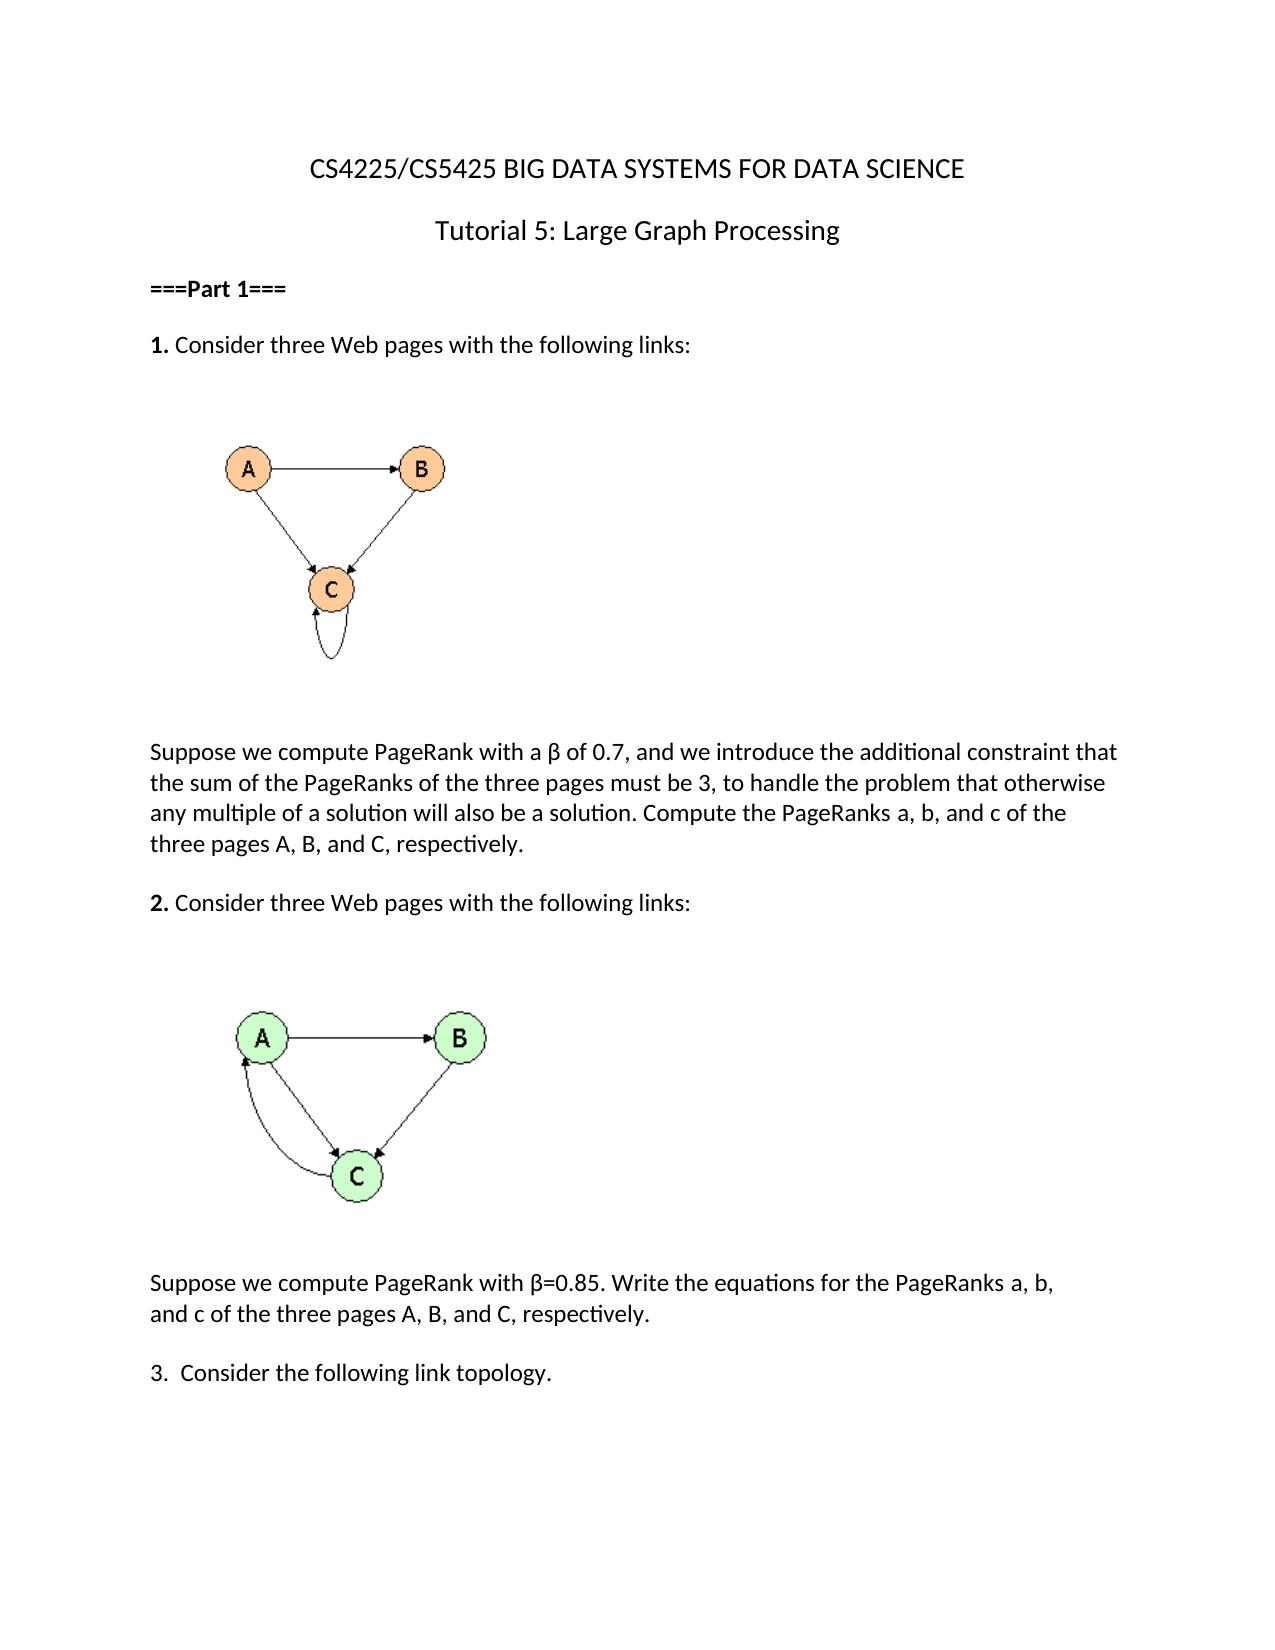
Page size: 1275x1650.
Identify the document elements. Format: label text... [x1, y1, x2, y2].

text Suppose we compute PageRank with β=0.85. Write the equations for the PageRanks a, b, and c of the three pages A, B, and C, respectively. [150, 1267, 1125, 1328]
text 1. Consider three Web pages with the following links: [150, 329, 1125, 360]
text 2. Consider three Web pages with the following links: [150, 887, 1125, 918]
text CS4225/CS5425 BIG DATA SYSTEMS FOR DATA SCIENCE [150, 150, 1125, 186]
text 3. Consider the following link topology. [150, 1357, 1125, 1388]
text Tutorial 5: Large Graph Processing [150, 212, 1125, 247]
picture [150, 393, 527, 707]
text ===Part 1=== [150, 273, 1125, 304]
picture [150, 951, 580, 1239]
text Suppose we compute PageRank with a β of 0.7, and we introduce the additional constraint that the sum of the PageRanks of the three pages must be 3, to handle the problem that otherwise any multiple of a solution will also be a solution. Compute the PageRanks a, b, and c of the three pages A, B, and C, respectively. [150, 736, 1125, 858]
